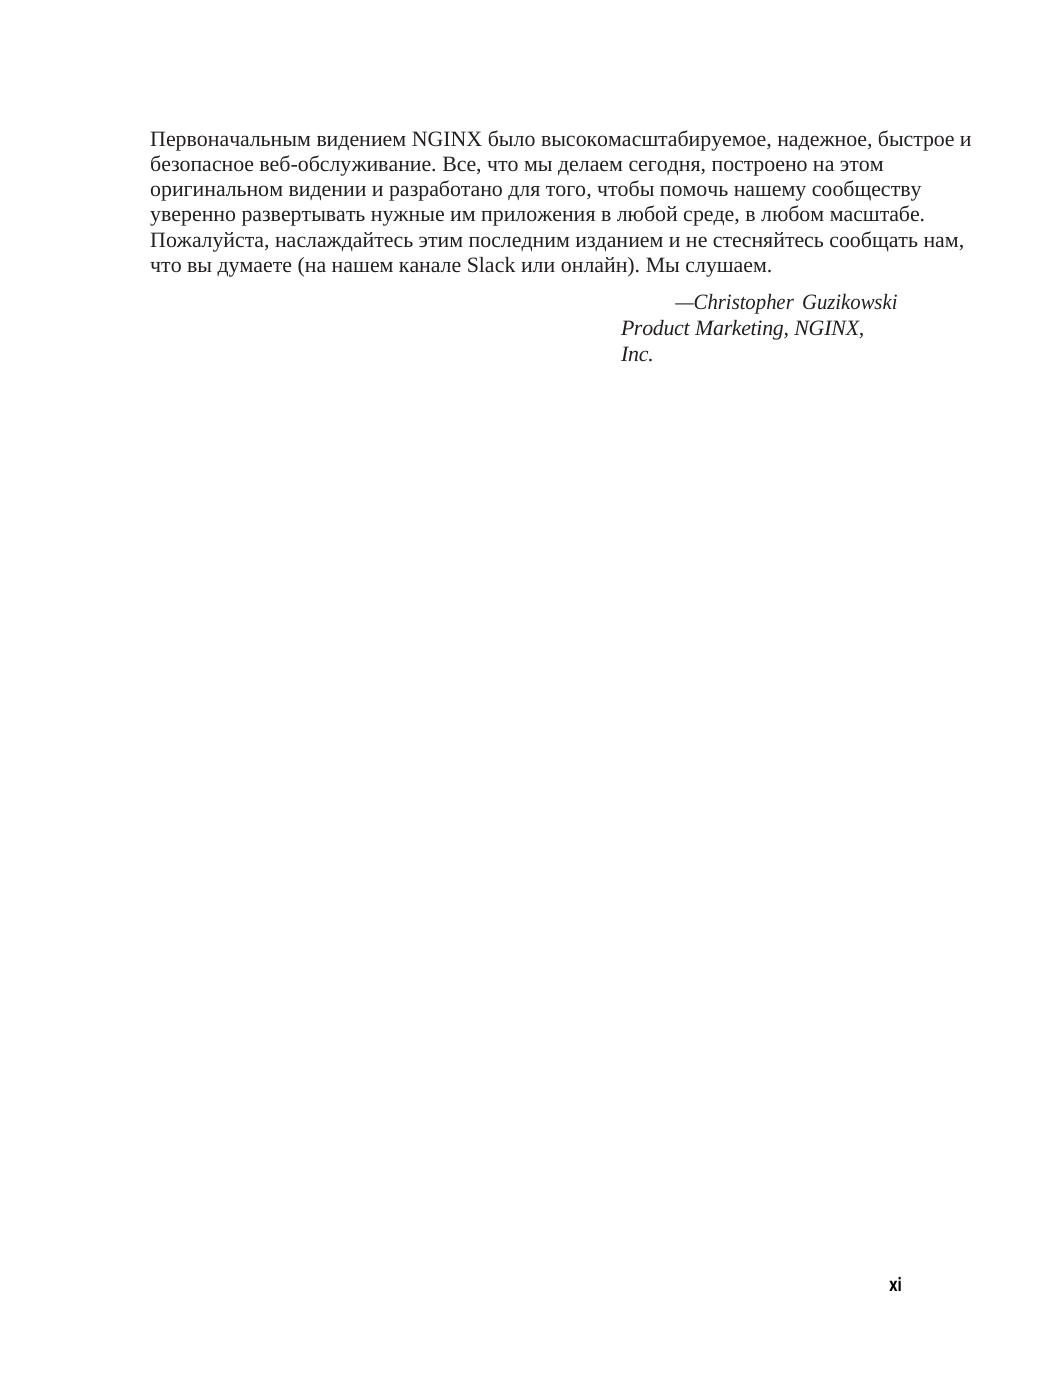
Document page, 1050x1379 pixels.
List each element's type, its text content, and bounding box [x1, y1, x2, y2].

text Первоначальным видением NGINX было высокомасштабируемое, надежное, быстрое и безопасное веб-обслуживание. Все, что мы делаем сегодня, построено на этом оригинальном видении и разработано для того, чтобы помочь нашему сообществу уверенно развертывать нужные им приложения в любой среде, в любом масштабе. Пожалуйста, наслаждайтесь этим последним изданием и не стесняйтесь сообщать нам, что вы думаете (на нашем канале Slack или онлайн). Мы слушаем. [150, 126, 987, 277]
text —Christopher Guzikowski Product Marketing, NGINX, Inc. [621, 289, 901, 366]
